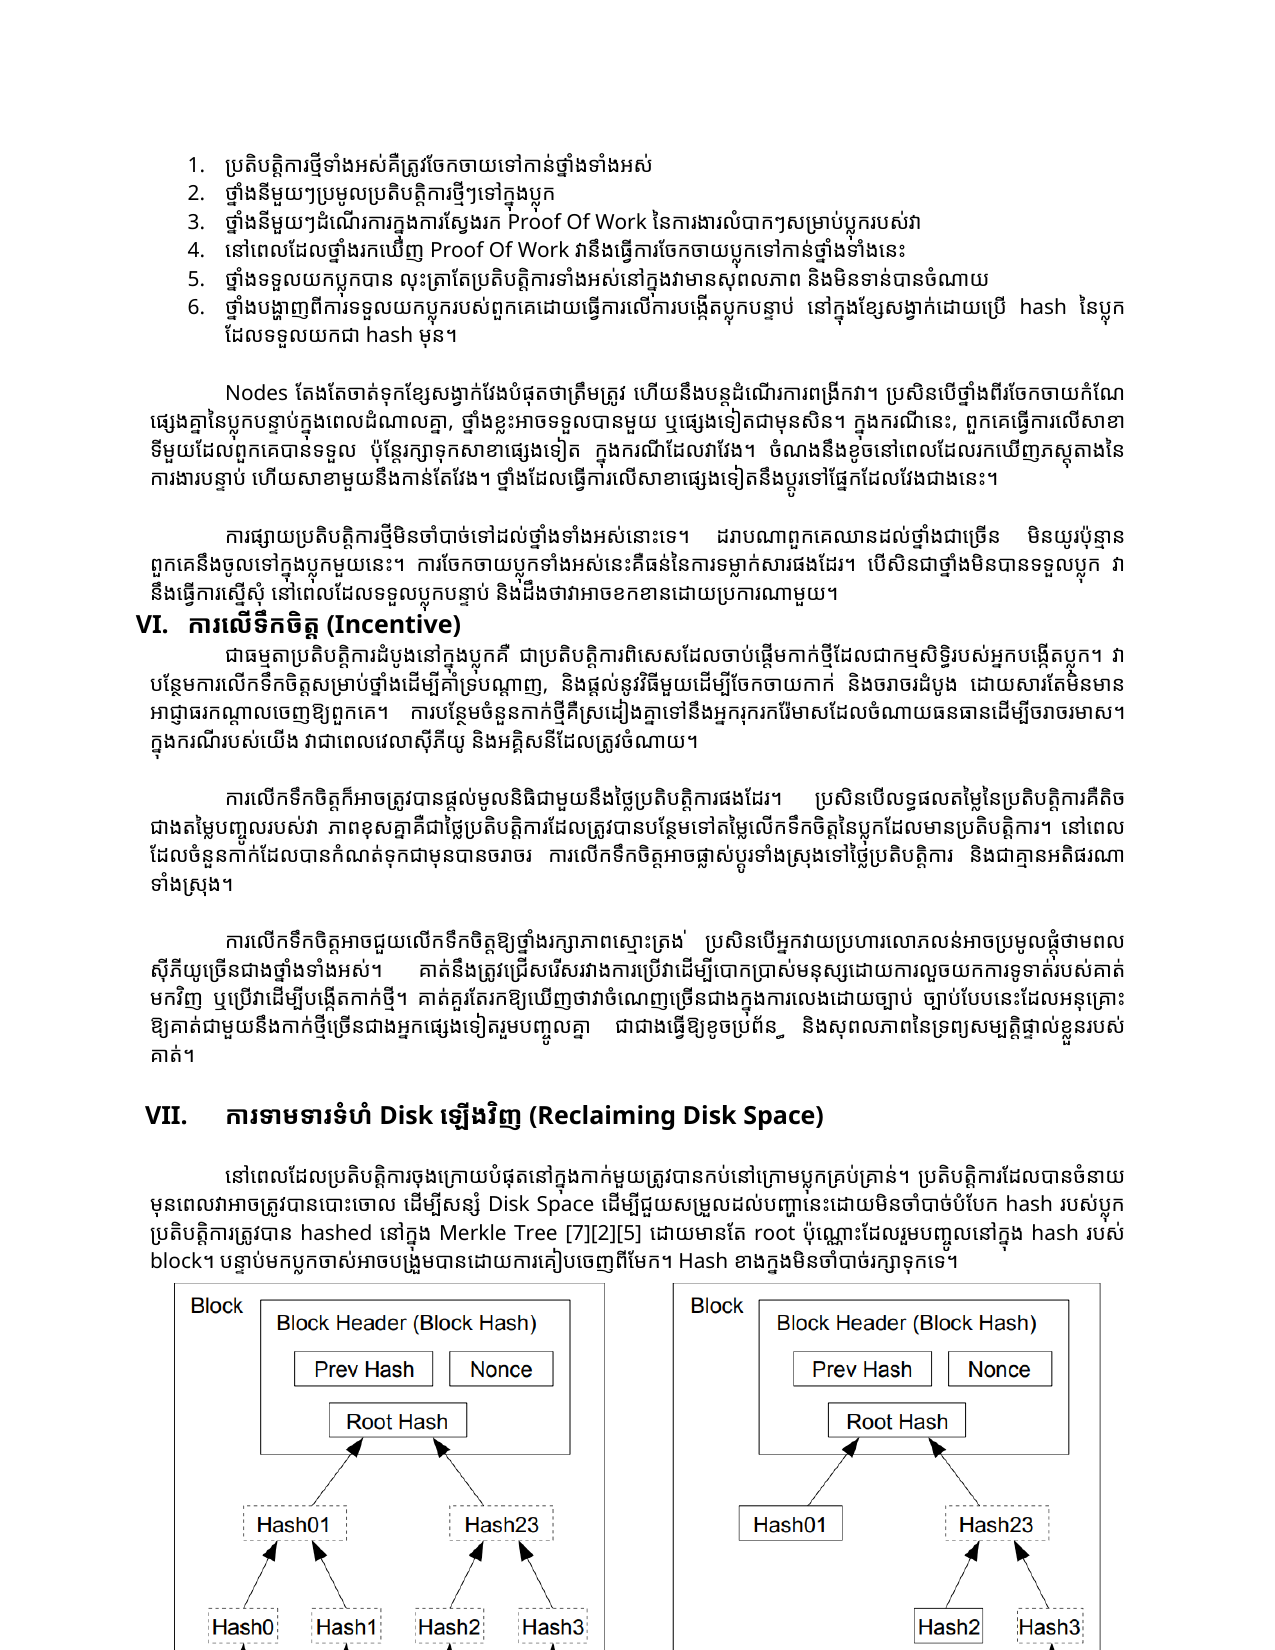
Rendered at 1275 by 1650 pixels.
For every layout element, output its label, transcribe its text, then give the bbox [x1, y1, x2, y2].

list ថ្នាំងនីមួយៗប្រមូលប្រតិបត្តិការថ្មីៗទៅក្នុងប្លុក [187, 178, 1125, 207]
list ថ្នាំងបង្ហាញពីការទទួលយកប្លុករបស់ពួកគេដោយធ្វើការលើការបង្កើតប្លុកបន្ទាប់ នៅក្នុងខ្សែសង្វាក់ដោយប្រើ hash នៃប្លុកដែលទទួលយកជា hash មុន។ [187, 292, 1125, 349]
list ប្រតិបត្តិការថ្មីទាំងអស់គឺត្រូវចែកចាយទៅកាន់ថ្នាំងទាំងអស់ [187, 150, 1125, 178]
text ជាធម្មតាប្រតិបត្តិការដំបូងនៅក្នុងប្លុកគឺ ជាប្រតិបត្តិការពិសេសដែលចាប់ផ្តើមកាក់ថ្មីដែលជាកម្មសិទ្ធិរបស់អ្នកបង្កើតប្លុក។ វាបន្ថែមការលើកទឹកចិត្តសម្រាប់ថ្នាំងដើម្បីគាំទ្របណ្តាញ, និងផ្តល់នូវវិធីមួយដើម្បីចែកចាយកាក់ និងចរាចរដំបូង ដោយ​សារ​តែ​មិន​មាន​អាជ្ញាធរ​កណ្តាល​ចេញ​ឱ្យ​ពួក​គេ។ ការបន្ថែមចំនួនកាក់ថ្មីគឺស្រដៀងគ្នាទៅនឹងអ្នករុករករ៉ែមាសដែលចំណាយធនធានដើម្បីចរាចរមាស។ ក្នុងករណីរបស់យើង វាជាពេលវេលាស៊ីភីយូ និងអគ្គិសនីដែលត្រូវចំណាយ។ [150, 641, 1125, 754]
list នៅពេលដែលថ្នាំងរកឃើញ Proof Of Work វានឹងធ្វើការចែកចាយប្លុកទៅកាន់ថ្នាំងទាំងនេះ [187, 235, 1125, 264]
text នៅពេលដែលប្រតិបត្តិការចុងក្រោយបំផុតនៅក្នុងកាក់មួយត្រូវបានកប់នៅក្រោមប្លុកគ្រប់គ្រាន់។ ប្រតិបត្តិការដែលបានចំនាយ មុនពេលវាអាចត្រូវបានបោះចោល ដើម្បីសន្សំ Disk Space ដើម្បីជួយសម្រួលដល់បញ្ហានេះដោយមិនចាំបាច់បំបែក hash របស់ប្លុក ប្រតិបត្តិការត្រូវបាន hashed នៅក្នុង Merkle Tree [7][2][5] ដោយមានតែ root ប៉ុណ្ណោះដែលរួមបញ្ចូលនៅក្នុង hash របស់ block។ បន្ទាប់មកប្លុកចាស់អាចបង្រួមបានដោយការគៀបចេញពីមែក។ Hash ខាងក្នុងមិនចាំបាច់រក្សាទុកទេ។ [150, 1161, 1125, 1275]
picture [150, 1275, 1125, 1650]
list ថ្នាំងទទួលយកប្លុកបាន លុះត្រាតែប្រតិបត្តិការទាំងអស់នៅក្នុងវាមានសុពលភាព និងមិនទាន់បានចំណាយ [187, 264, 1125, 292]
list ការលើទឹកចិត្ត ​(Incentive) [169, 606, 1125, 641]
text ការលើកទឹកចិត្តក៏អាចត្រូវបានផ្តល់មូលនិធិជាមួយនឹងថ្លៃប្រតិបត្តិការផងដែរ។ ប្រសិនបើលទ្ធផលតម្លៃនៃប្រតិបត្តិការគឺតិចជាងតម្លៃបញ្ចូលរបស់វា ភាពខុសគ្នាគឺជាថ្លៃប្រតិបត្តិការដែលត្រូវបានបន្ថែមទៅតម្លៃលើកទឹកចិត្តនៃប្លុកដែលមានប្រតិបត្តិការ។ នៅពេលដែលចំនួនកាក់ដែលបានកំណត់ទុកជាមុនបានចរាចរ ការលើកទឹកចិត្តអាចផ្លាស់ប្តូរទាំងស្រុងទៅថ្លៃប្រតិបត្តិការ និងជាគ្មានអតិផរណាទាំងស្រុង។ [150, 783, 1125, 897]
list ថ្នាំងនីមួយៗដំណើរការក្នុងការស្វែងរក Proof Of Work នៃការងារលំបាកៗសម្រាប់ប្លុករបស់វា [187, 207, 1125, 235]
text ការលើកទឹកចិត្តអាចជួយលើកទឹកចិត្តឱ្យថ្នាំងរក្សាភាពស្មោះត្រង់ ប្រសិនបើអ្នកវាយប្រហារលោភលន់អាចប្រមូលផ្តុំថាមពលស៊ីភីយូច្រើនជាងថ្នាំងទាំងអស់។ គាត់នឹងត្រូវជ្រើសរើសរវាងការប្រើវាដើម្បីបោកប្រាស់មនុស្សដោយការលួចយកការទូទាត់របស់គាត់មកវិញ ឬប្រើវាដើម្បីបង្កើតកាក់ថ្មី។ គាត់គួរតែរកឱ្យឃើញថាវាចំណេញច្រើនជាងក្នុងការលេងដោយច្បាប់ ច្បាប់បែបនេះដែលអនុគ្រោះឱ្យគាត់ជាមួយនឹងកាក់ថ្មីច្រើនជាងអ្នកផ្សេងទៀតរួមបញ្ចូលគ្នា ជាជាងធ្វើឱ្យខូចប្រព័ន្ធ និងសុពលភាពនៃទ្រព្យសម្បត្តិផ្ទាល់ខ្លួនរបស់គាត់។ [150, 926, 1125, 1068]
text Nodes តែងតែចាត់ទុកខ្សែសង្វាក់វែងបំផុតថាត្រឹមត្រូវ ហើយនឹងបន្តដំណើរការពង្រីកវា។ ប្រសិនបើថ្នាំងពីរចែកចាយកំណែផ្សេងគ្នានៃប្លុកបន្ទាប់ក្នុងពេលដំណាលគ្នា, ថ្នាំងខ្លះអាចទទួលបានមួយ ឬផ្សេងទៀតជាមុនសិន។ ក្នុងករណីនេះ, ពួកគេធ្វើការលើសាខាទីមួយដែលពួកគេបានទទួល ប៉ុន្តែរក្សាទុកសាខាផ្សេងទៀត ក្នុងករណីដែលវាវែង។ ចំណងនឹងខូចនៅពេលដែលរកឃើញភស្តុតាងនៃការងារបន្ទាប់ ហើយសាខាមួយនឹងកាន់តែវែង។ ថ្នាំងដែលធ្វើការលើសាខាផ្សេងទៀតនឹងប្តូរទៅផ្នែកដែលវែងជាងនេះ។ [150, 378, 1125, 492]
list ការទាមទារទំហំ Disk ឡើងវិញ (Reclaiming Disk Space) [187, 1098, 1125, 1132]
text ការផ្សាយប្រតិបត្តិការថ្មីមិនចាំបាច់ទៅដល់ថ្នាំងទាំងអស់នោះទេ។ ដរាបណាពួកគេឈានដល់ថ្នាំងជាច្រើន មិនយូរប៉ុន្មានពួកគេនឹងចូលទៅក្នុងប្លុកមួយនេះ។ ការចែកចាយប្លុកទាំងអស់នេះគឺធន់នៃការទម្លាក់សារផងដែរ។ បើសិនជាថ្នាំងមិនបានទទួលប្លុក វានឹងធ្វើការស្នើសុំ នៅពេលដែលទទួលប្លុកបន្ទាប់ និងដឹងថាវាអាចខកខានដោយប្រការណាមួយ។ [150, 521, 1125, 606]
